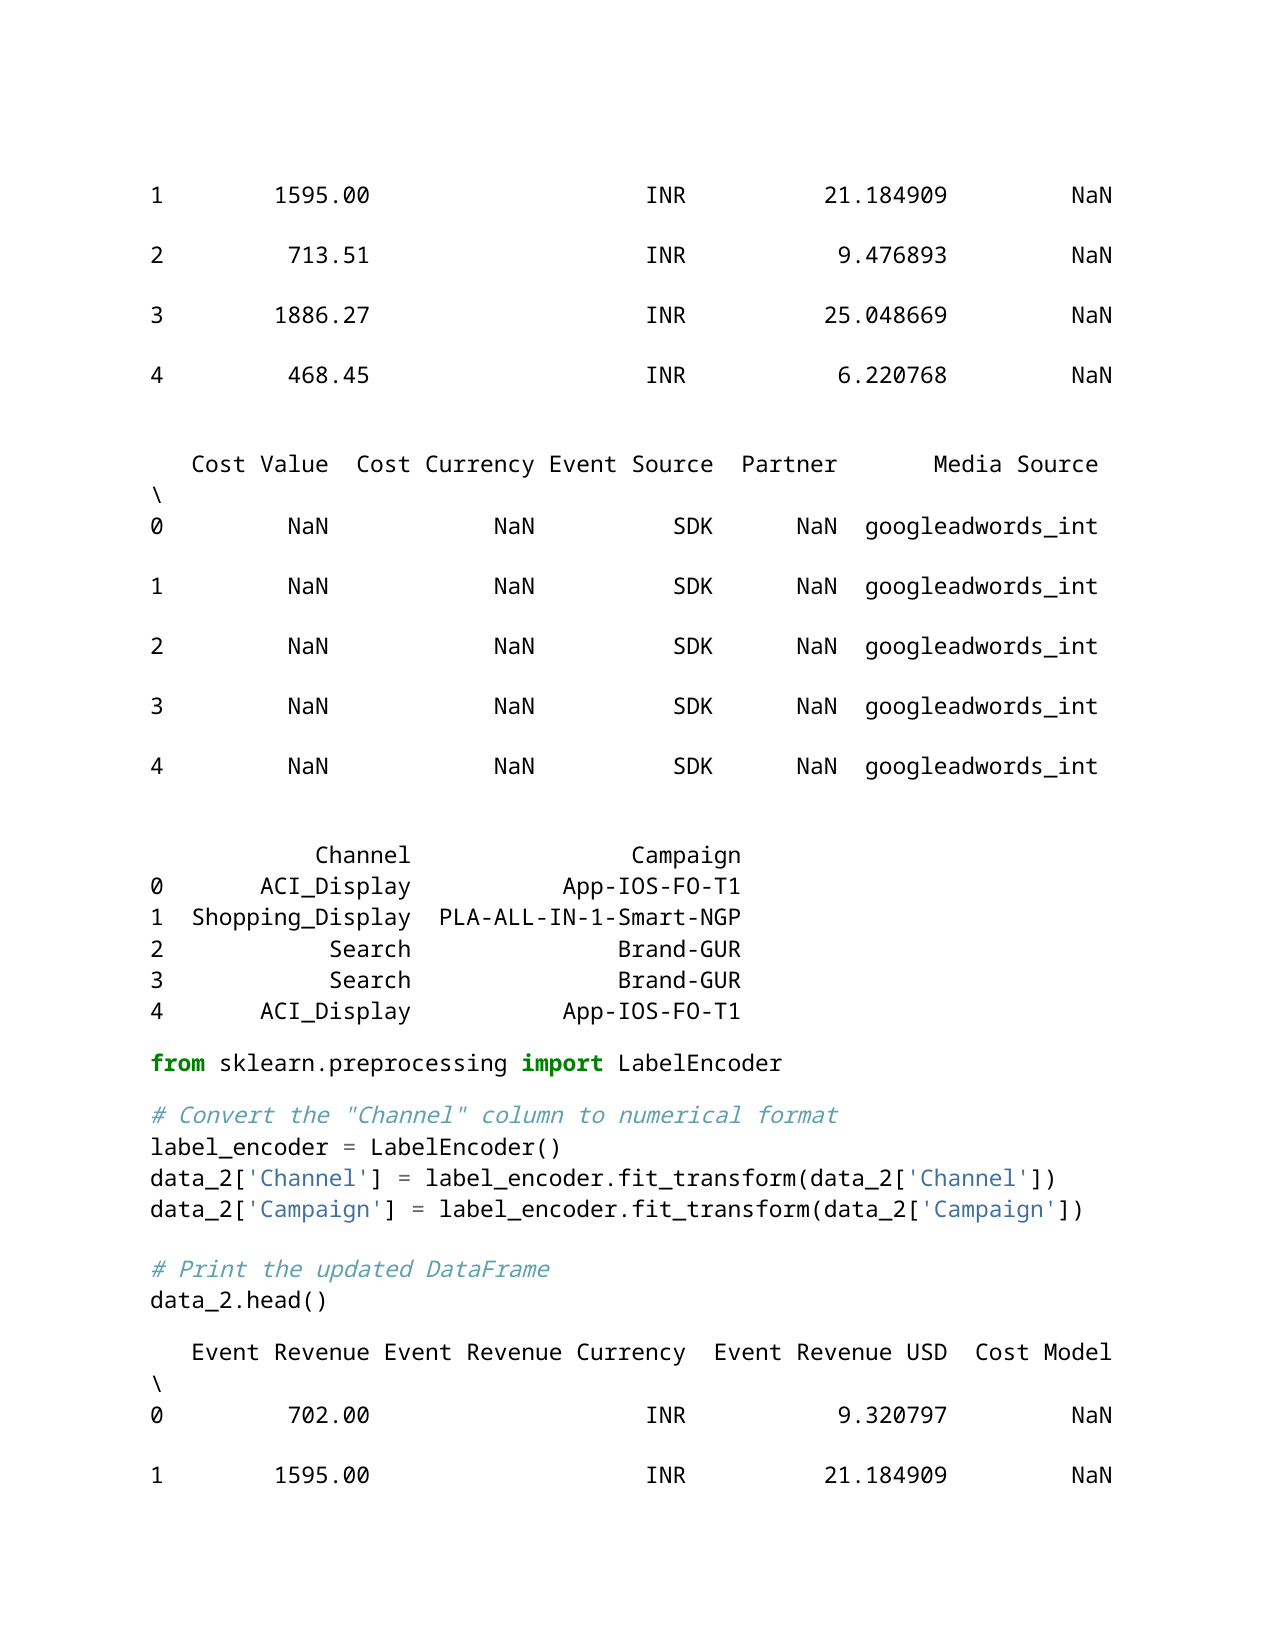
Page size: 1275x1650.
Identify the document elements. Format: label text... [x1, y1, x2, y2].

text # Convert the "Channel" column to numerical format label_encoder = LabelEncoder() data_2['Channel'] = label_encoder.fit_transform(data_2['Channel']) data_2['Campaign'] = label_encoder.fit_transform(data_2['Campaign']) # Print the updated DataFrame data_2.head() [150, 1099, 1125, 1315]
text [150, 1336, 1125, 1490]
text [150, 150, 1125, 1026]
text from sklearn.preprocessing import LabelEncoder [150, 1047, 1125, 1078]
